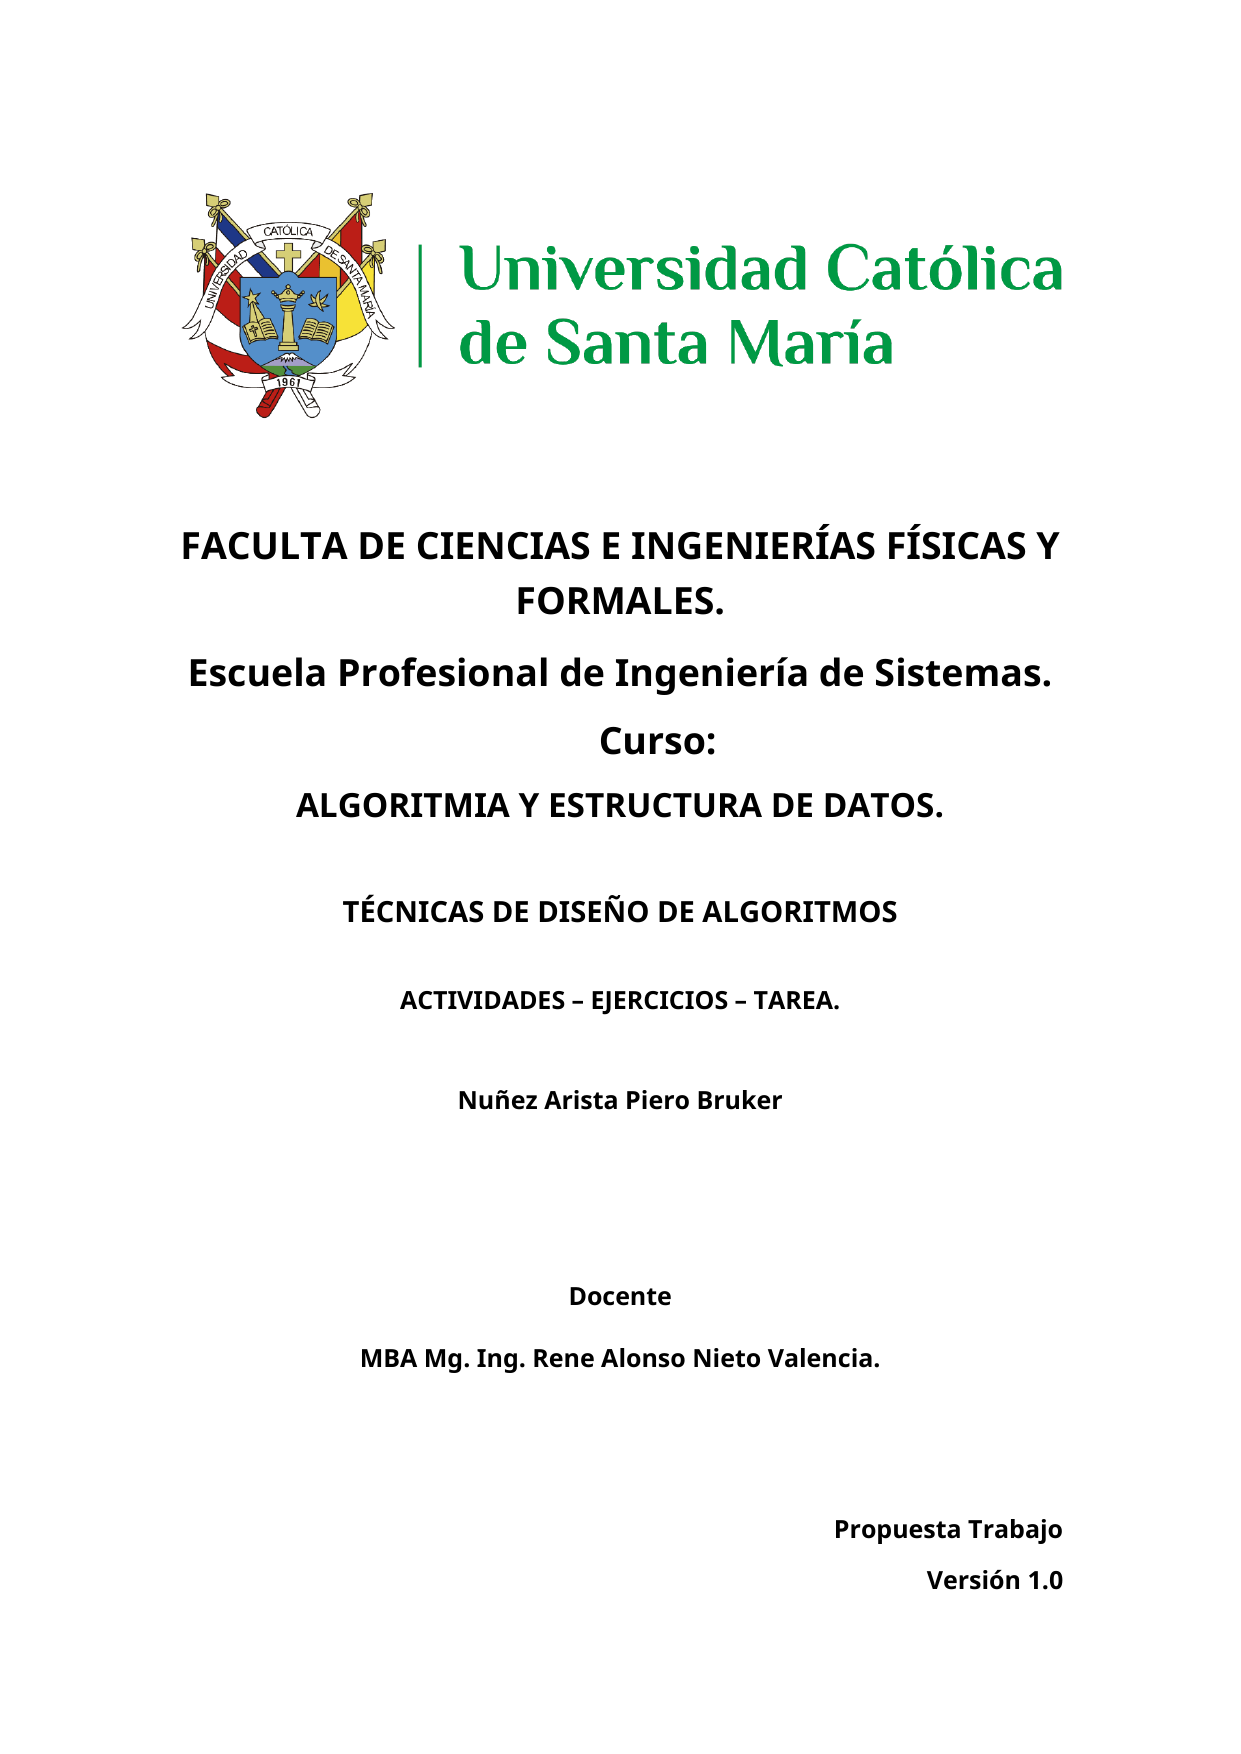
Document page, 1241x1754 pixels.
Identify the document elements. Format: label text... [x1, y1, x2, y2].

text Versión 1.0 [252, 1562, 1063, 1596]
text ALGORITMIA Y ESTRUCTURA DE DATOS. [177, 782, 1063, 827]
text FACULTA DE CIENCIAS E INGENIERÍAS FÍSICAS Y FORMALES. [177, 519, 1063, 626]
text Nuñez Arista Piero Bruker [177, 1083, 1063, 1117]
text Escuela Profesional de Ingeniería de Sistemas. [177, 646, 1063, 697]
text Propuesta Trabajo [252, 1512, 1063, 1546]
text TÉCNICAS DE DISEÑO DE ALGORITMOS [177, 892, 1063, 931]
picture [177, 183, 1063, 427]
text MBA Mg. Ing. Rene Alonso Nieto Valencia. [177, 1341, 1063, 1375]
text Docente [177, 1279, 1063, 1313]
text Curso: [252, 714, 1063, 765]
text ACTIVIDADES – EJERCICIOS – TAREA. [177, 983, 1063, 1017]
